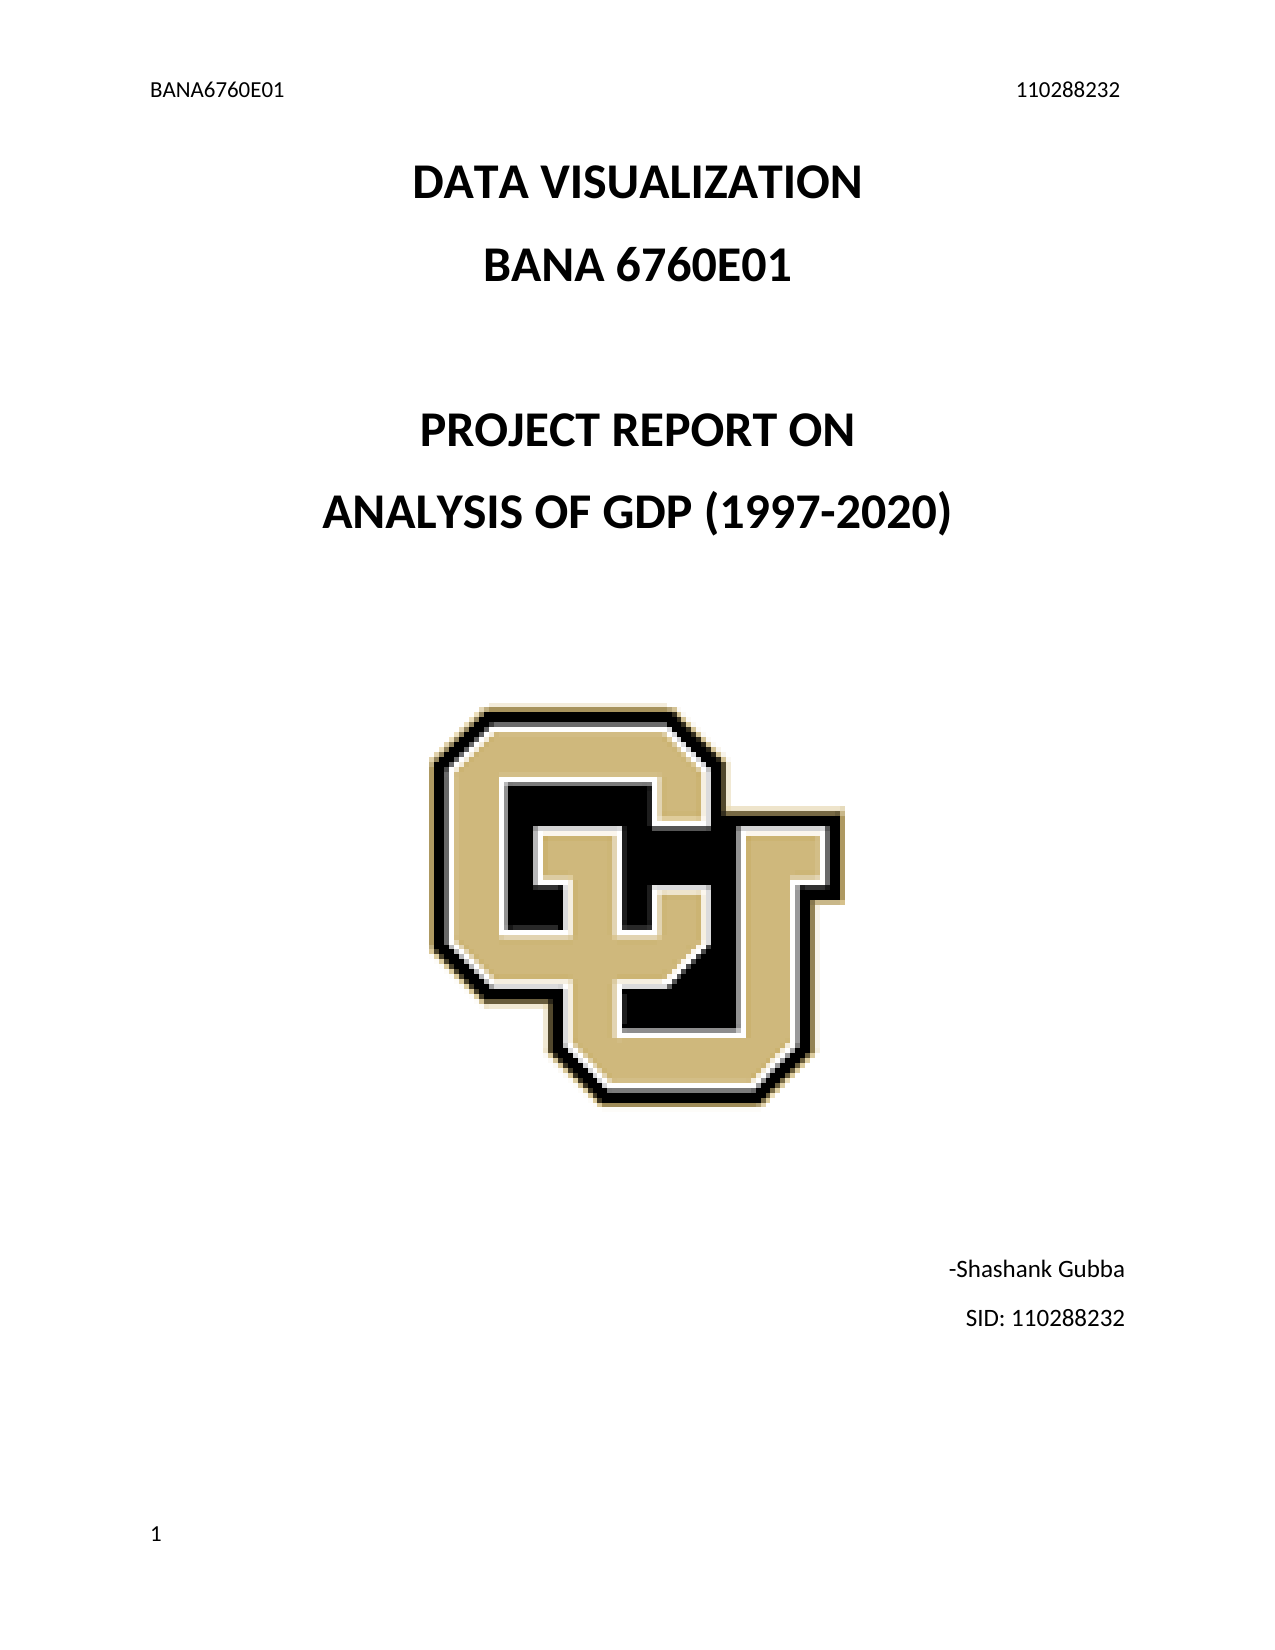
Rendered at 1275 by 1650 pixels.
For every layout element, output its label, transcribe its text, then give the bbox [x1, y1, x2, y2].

text PROJECT REPORT ON [150, 397, 1125, 458]
text SID: 110288232 [150, 1302, 1125, 1333]
text ANALYSIS OF GDP (1997-2020) [150, 480, 1125, 541]
picture [336, 703, 939, 1187]
text BANA 6760E01 [150, 232, 1125, 293]
text DATA VISUALIZATION [150, 150, 1125, 211]
text -Shashank Gubba [150, 1253, 1125, 1283]
